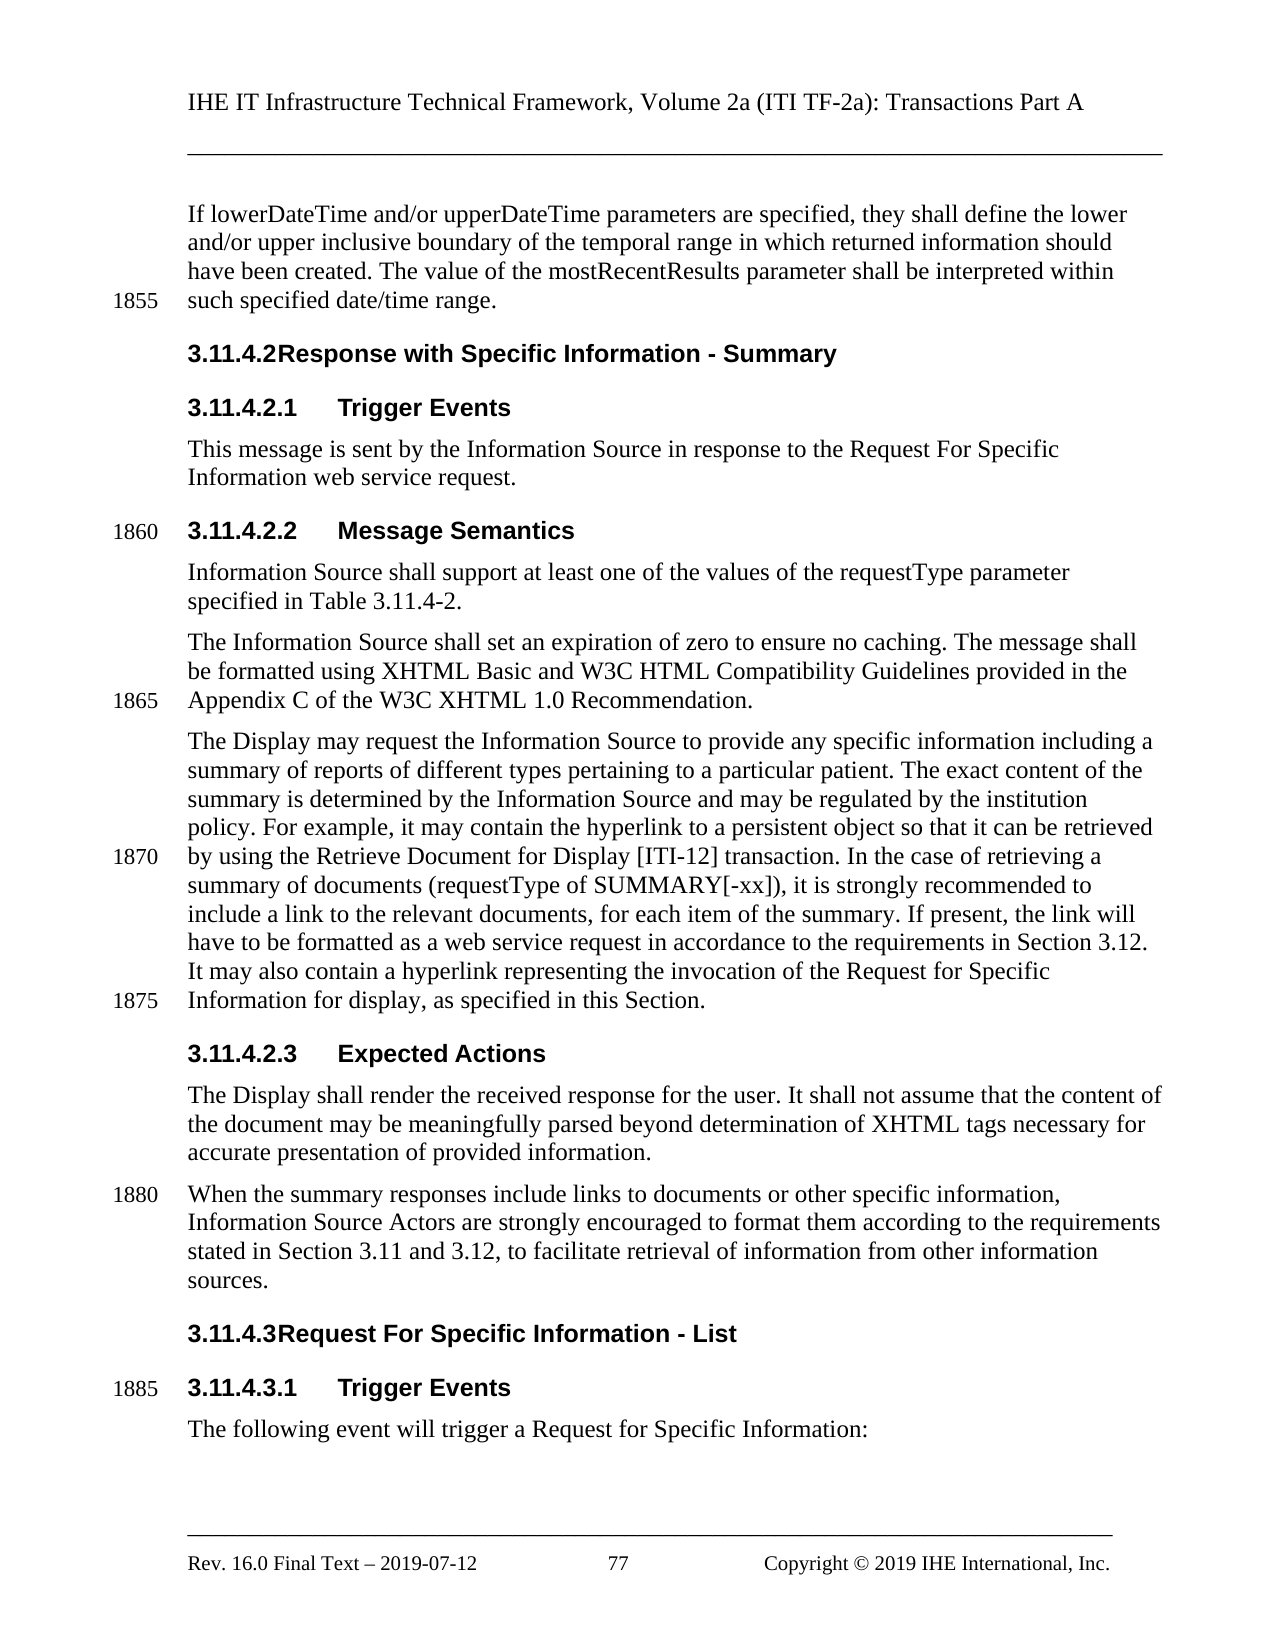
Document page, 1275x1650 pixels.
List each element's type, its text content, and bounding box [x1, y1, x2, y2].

text The Display may request the Information Source to provide any specific information including a summary of reports of different types pertaining to a particular patient. The exact content of the summary is determined by the Information Source and may be regulated by the institution policy. For example, it may contain the hyperlink to a persistent object so that it can be retrieved by using the Retrieve Document for Display [ITI-12] transaction. In the case of retrieving a summary of documents (requestType of SUMMARY[-xx]), it is strongly recommended to include a link to the relevant documents, for each item of the summary. If present, the link will have to be formatted as a web service request in accordance to the requirements in Section 3.12. It may also contain a hyperlink representing the invocation of the Request for Specific Information for display, as specified in this Section. [187, 726, 1162, 1014]
subtitle Response with Specific Information - Summary [187, 339, 1162, 367]
text The Display shall render the received response for the user. It shall not assume that the content of the document may be meaningfully parsed beyond determination of XHTML tags necessary for accurate presentation of provided information. [187, 1080, 1162, 1166]
text If lowerDateTime and/or upperDateTime parameters are specified, they shall define the lower and/or upper inclusive boundary of the temporal range in which returned information should have been created. The value of the mostRecentResults parameter shall be interpreted within such specified date/time range. [187, 199, 1162, 314]
subtitle Request For Specific Information - List [187, 1319, 1162, 1347]
subtitle Trigger Events [187, 1372, 1162, 1401]
text Information Source shall support at least one of the values of the requestType parameter specified in Table 3.11.4-2. [187, 557, 1162, 615]
subtitle Expected Actions [187, 1039, 1162, 1067]
text This message is sent by the Information Source in response to the Request For Specific Information web service request. [187, 434, 1162, 491]
subtitle Trigger Events [187, 392, 1162, 421]
text The following event will trigger a Request for Specific Information: [187, 1414, 1162, 1442]
subtitle Message Semantics [187, 516, 1162, 545]
text The Information Source shall set an expiration of zero to ensure no caching. The message shall be formatted using XHTML Basic and W3C HTML Compatibility Guidelines provided in the Appendix C of the W3C XHTML 1.0 Recommendation. [187, 627, 1162, 714]
text When the summary responses include links to documents or other specific information, Information Source Actors are strongly encouraged to format them according to the requirements stated in Section 3.11 and 3.12, to facilitate retrieval of information from other information sources. [187, 1179, 1162, 1294]
